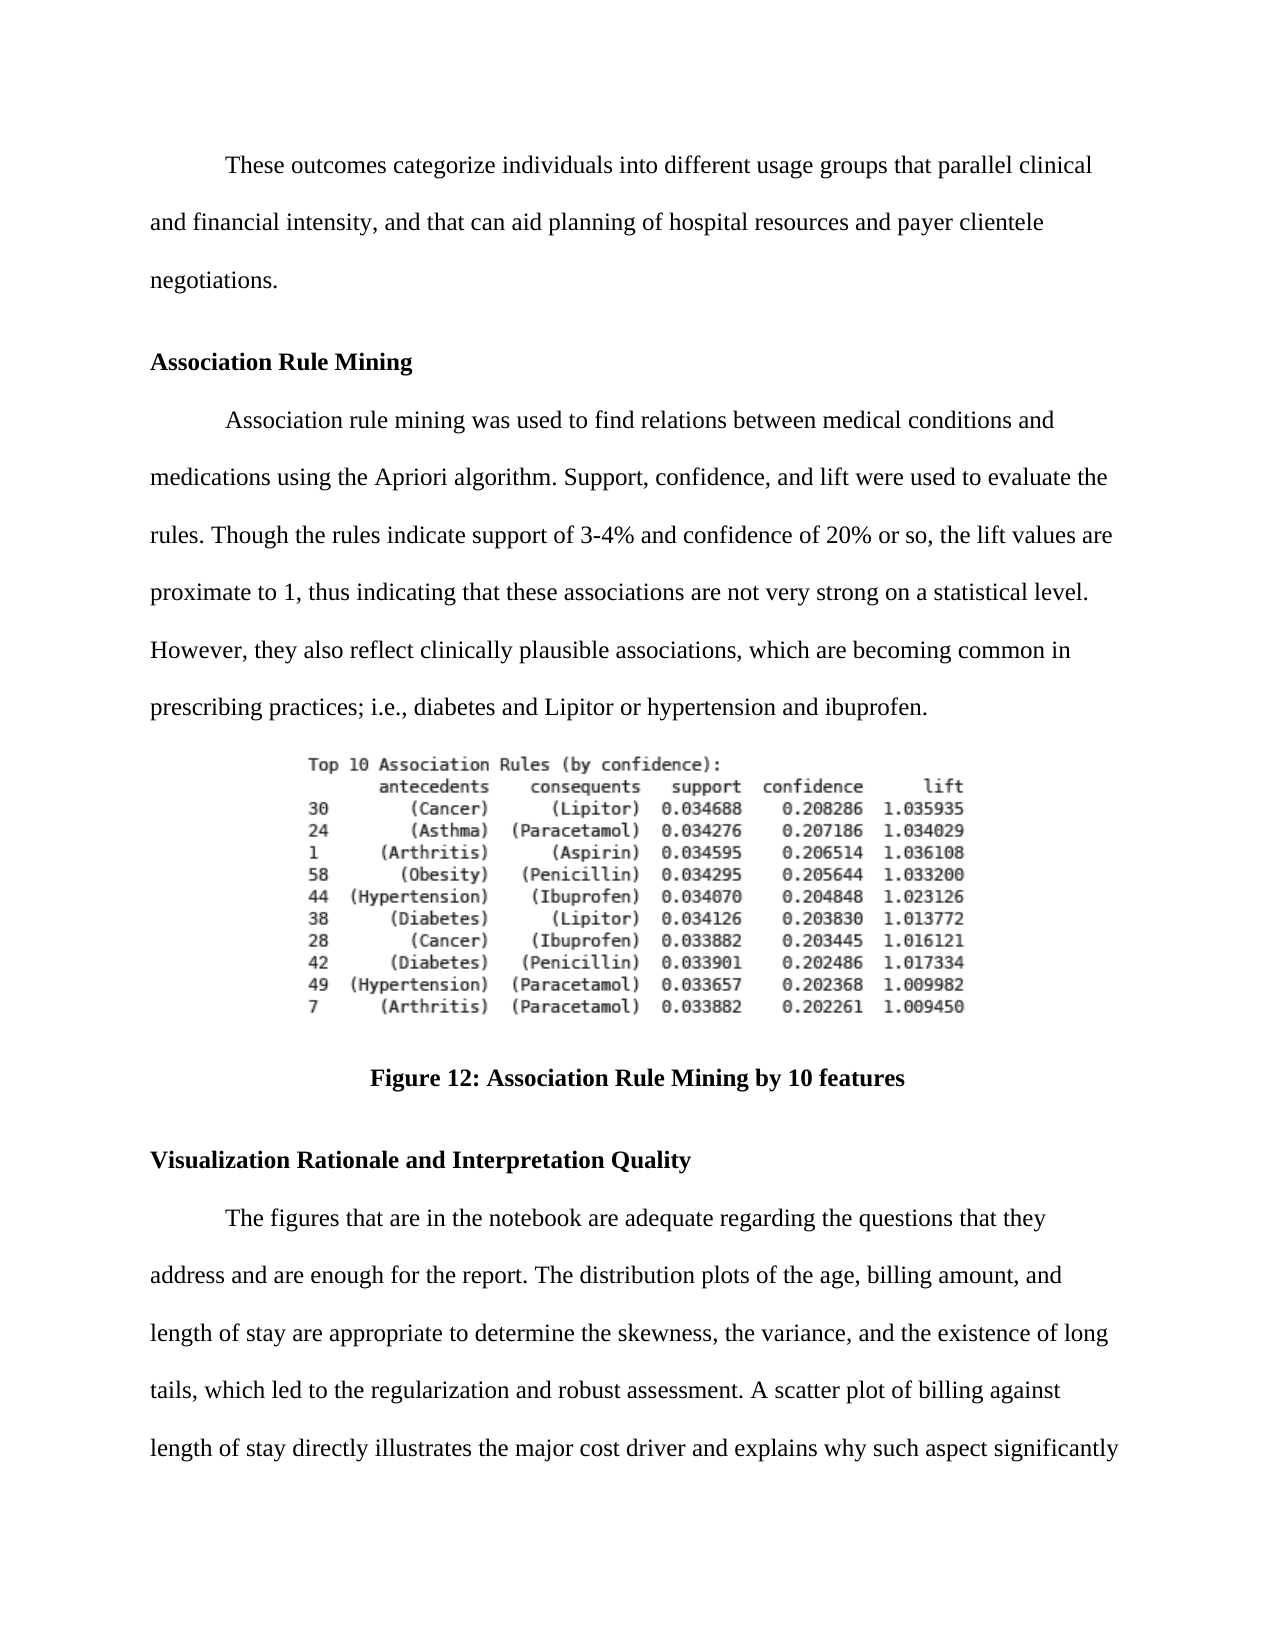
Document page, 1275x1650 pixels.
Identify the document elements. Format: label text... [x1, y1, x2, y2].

text Association rule mining was used to find relations between medical conditions and medications using the Apriori algorithm. Support, confidence, and lift were used to evaluate the rules. Though the rules indicate support of 3-4% and confidence of 20% or so, the lift values are proximate to 1, thus indicating that these associations are not very strong on a statistical level. However, they also reflect clinically plausible associations, which are becoming common in prescribing practices; i.e., diabetes and Lipitor or hypertension and ibuprofen. [150, 405, 1125, 721]
picture [298, 750, 977, 1035]
subtitle Association Rule Mining [150, 347, 1125, 376]
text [150, 1203, 1125, 1462]
text Figure 12: Association Rule Mining by 10 features [150, 1063, 1125, 1092]
subtitle Visualization Rationale and Interpretation Quality [150, 1146, 1125, 1174]
text These outcomes categorize individuals into different usage groups that parallel clinical and financial intensity, and that can aid planning of hospital resources and payer clientele negotiations. [150, 150, 1125, 294]
